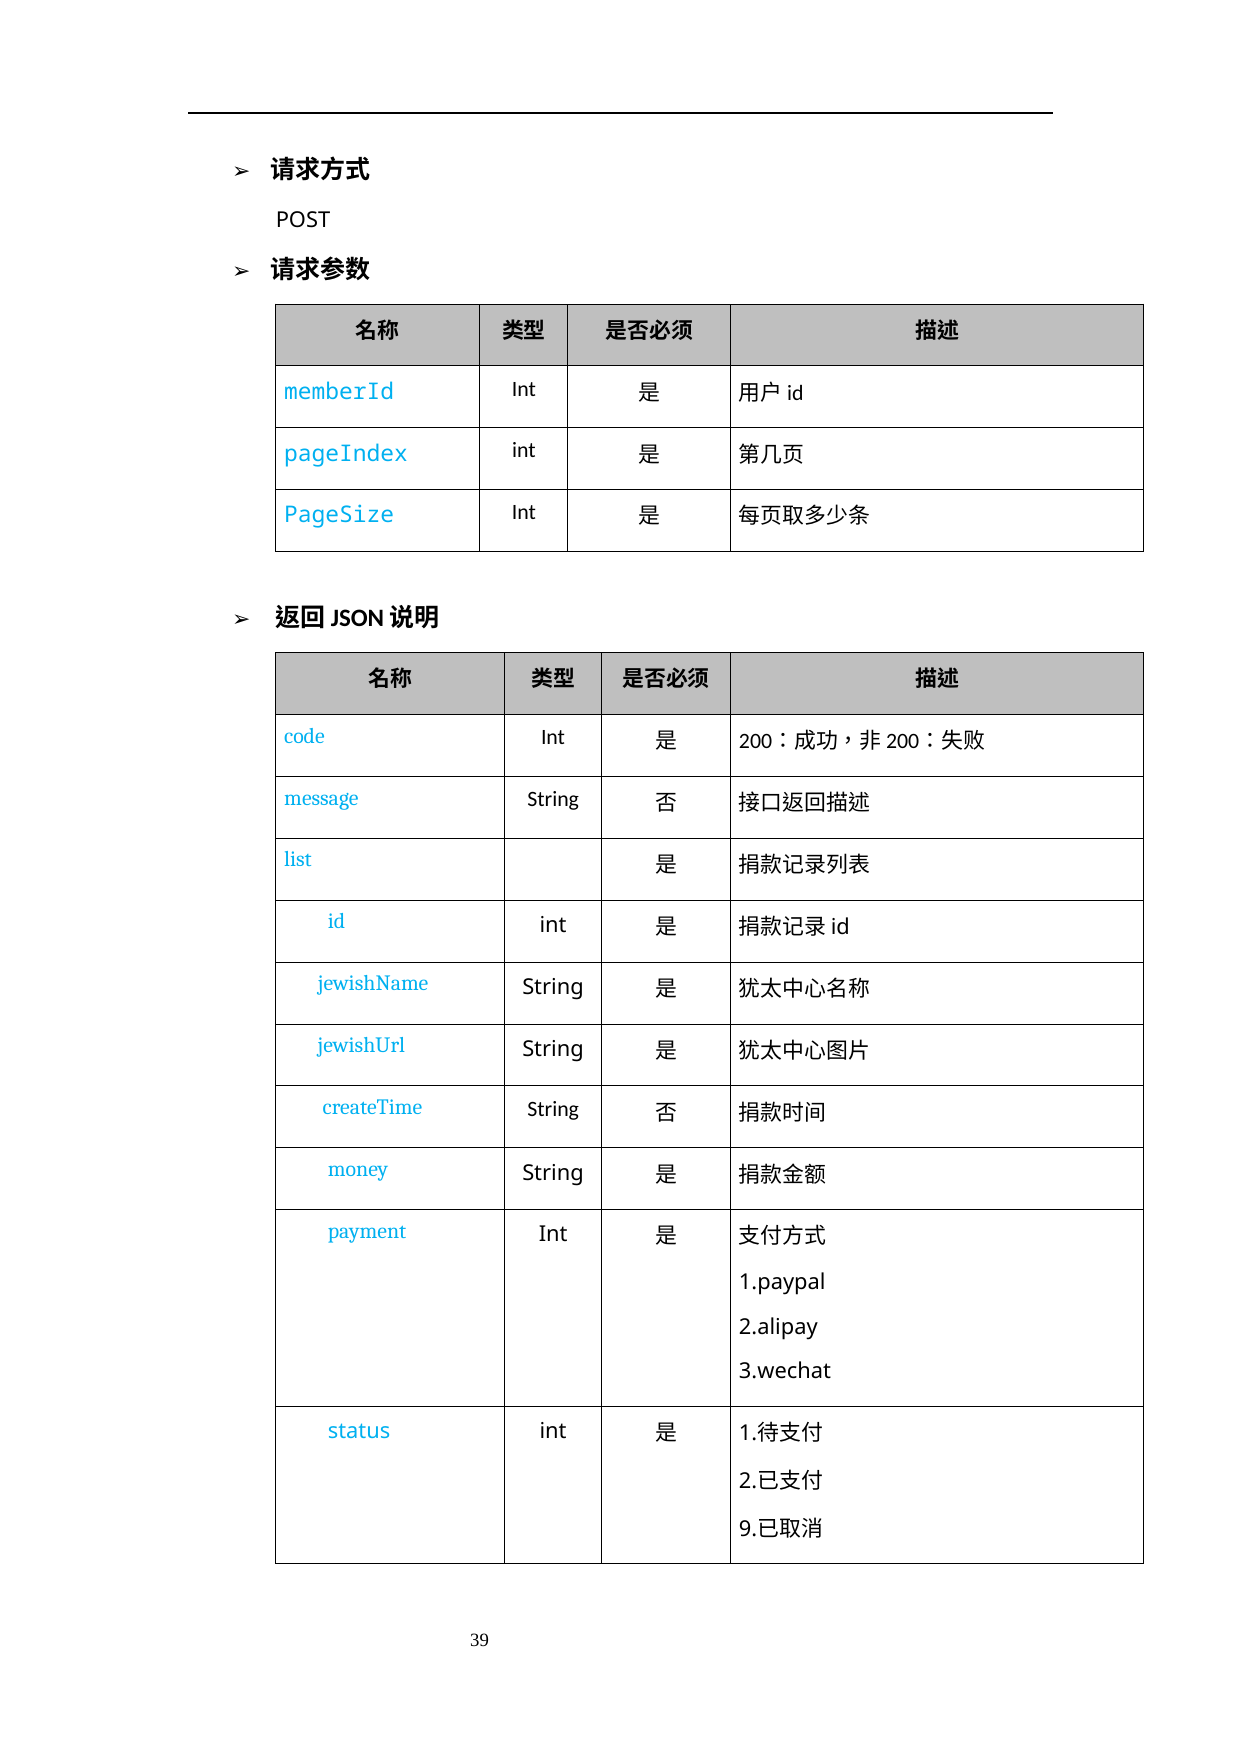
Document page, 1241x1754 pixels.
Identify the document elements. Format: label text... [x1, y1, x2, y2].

list 请求参数 [232, 249, 1053, 285]
table_cell String [505, 777, 601, 838]
table_cell 捐款记录列表 [731, 839, 1143, 899]
table_cell createTime [276, 1086, 504, 1147]
table_cell 是 [568, 366, 730, 427]
table_cell int [480, 428, 567, 489]
text POST [276, 204, 1053, 234]
table_cell 是 [602, 715, 730, 776]
table_cell Int [505, 715, 601, 776]
table_cell String [505, 1086, 601, 1147]
table_header 名称 [276, 305, 479, 365]
table_cell [505, 839, 601, 899]
table_cell list [276, 839, 504, 899]
table_cell 犹太中心名称 [731, 963, 1143, 1023]
table_cell 是 [602, 1210, 730, 1406]
list 请求方式 [232, 150, 1053, 186]
table_cell pageIndex [276, 428, 479, 489]
table_cell String [505, 1025, 601, 1085]
table_cell money [276, 1148, 504, 1209]
table_cell status [276, 1407, 504, 1563]
table_header 描述 [731, 653, 1143, 714]
table_cell 捐款时间 [731, 1086, 1143, 1147]
table_cell 犹太中心图片 [731, 1025, 1143, 1085]
table_cell 捐款记录id [731, 901, 1143, 962]
table_cell 支付方式 1.paypal 2.alipay 3.wechat [731, 1210, 1143, 1406]
table_cell 1.待支付 2.已支付 9.已取消 [731, 1407, 1143, 1563]
table_cell 接口返回描述 [731, 777, 1143, 838]
table_cell payment [276, 1210, 504, 1406]
table_cell 第几页 [731, 428, 1143, 489]
table_cell jewishUrl [276, 1025, 504, 1085]
table_cell memberId [276, 366, 479, 427]
table_cell int [505, 1407, 601, 1563]
table_cell 否 [602, 777, 730, 838]
table_cell 是 [602, 963, 730, 1023]
table_cell 是 [568, 490, 730, 551]
table_cell 是 [568, 428, 730, 489]
table_header 名称 [276, 653, 504, 714]
table_cell Int [480, 366, 567, 427]
table_cell int [505, 901, 601, 962]
table_cell 否 [602, 1086, 730, 1147]
table_cell 是 [602, 1025, 730, 1085]
table_cell PageSize [276, 490, 479, 551]
table_header 类型 [505, 653, 601, 714]
table_cell id [276, 901, 504, 962]
table_header 是否必须 [568, 305, 730, 365]
table_cell jewishName [276, 963, 504, 1023]
list 返回JSON说明 [232, 598, 1053, 634]
table_cell 是 [602, 1407, 730, 1563]
table_cell 是 [602, 839, 730, 899]
table_cell 捐款金额 [731, 1148, 1143, 1209]
table_cell Int [505, 1210, 601, 1406]
table_cell 用户id [731, 366, 1143, 427]
table_cell 是 [602, 1148, 730, 1209]
table_cell 每页取多少条 [731, 490, 1143, 551]
table_header 描述 [731, 305, 1143, 365]
table_header 是否必须 [602, 653, 730, 714]
table_cell code [276, 715, 504, 776]
table_cell Int [480, 490, 567, 551]
table_cell 200：成功，非200：失败 [731, 715, 1143, 776]
table_cell message [276, 777, 504, 838]
table_cell 是 [602, 901, 730, 962]
table_header 类型 [480, 305, 567, 365]
table_cell String [505, 1148, 601, 1209]
table_cell String [505, 963, 601, 1023]
